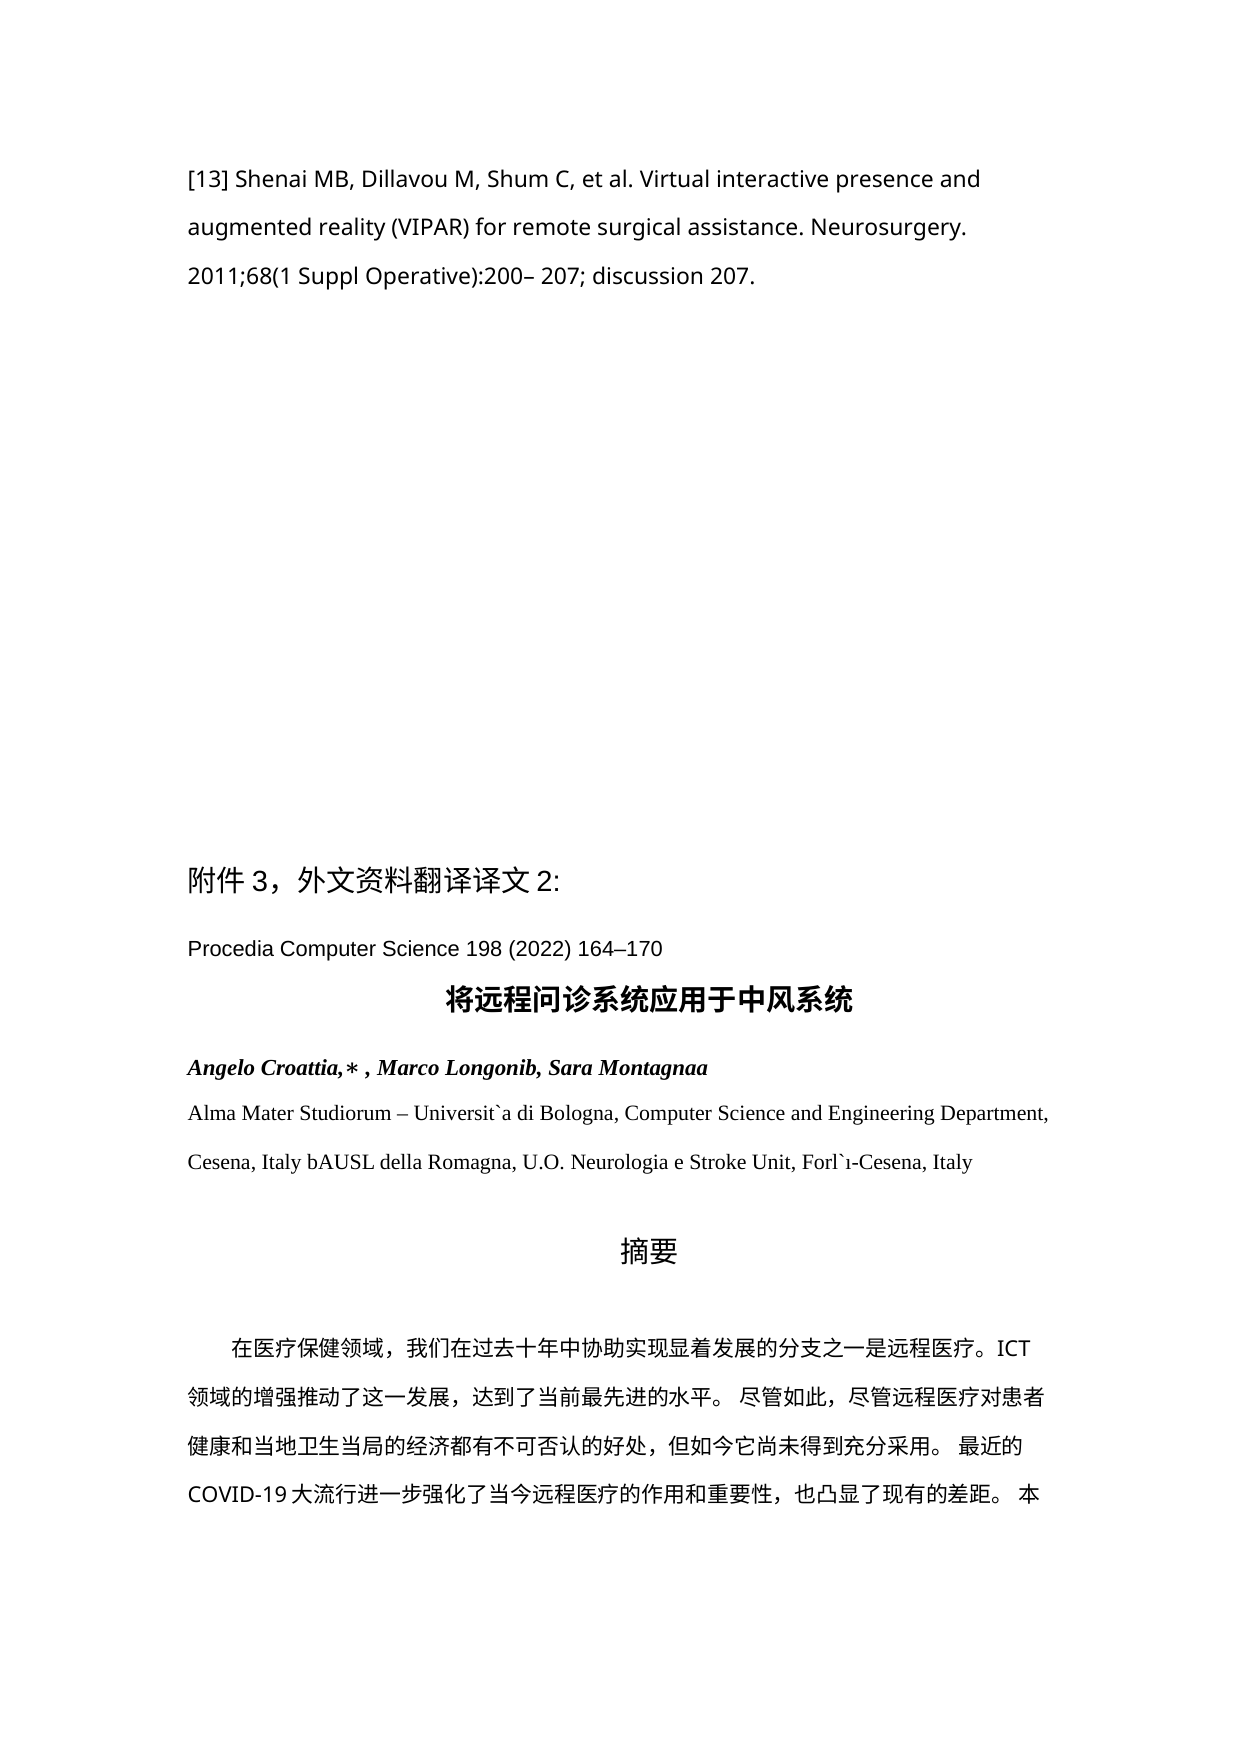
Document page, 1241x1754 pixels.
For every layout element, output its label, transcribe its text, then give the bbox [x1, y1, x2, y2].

text 附件3，外文资料翻译译文2: [187, 846, 1053, 911]
text 将远程问诊系统应用于中风系统 [187, 965, 1053, 1030]
text Procedia Computer Science 198 (2022) 164–170 [187, 932, 1053, 965]
list Shenai MB, Dillavou M, Shum C, et al. Virtual interactive presence and augmented reality (VIPAR) for remote surgical assistance. Neurosurgery. 2011;68(1 Suppl Operative):200– 207; discussion 207. [187, 162, 1053, 292]
text Alma Mater Studiorum – Universit`a di Bologna, Computer Science and Engineering Department, Cesena, Italy bAUSL della Romagna, U.O. Neurologia e Stroke Unit, Forl`ı-Cesena, Italy [187, 1097, 1053, 1178]
subtitle 摘要 [187, 1218, 1053, 1283]
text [187, 1331, 1053, 1510]
text Angelo Croattia,∗ , Marco Longonib, Sara Montagnaa [187, 1051, 1053, 1084]
